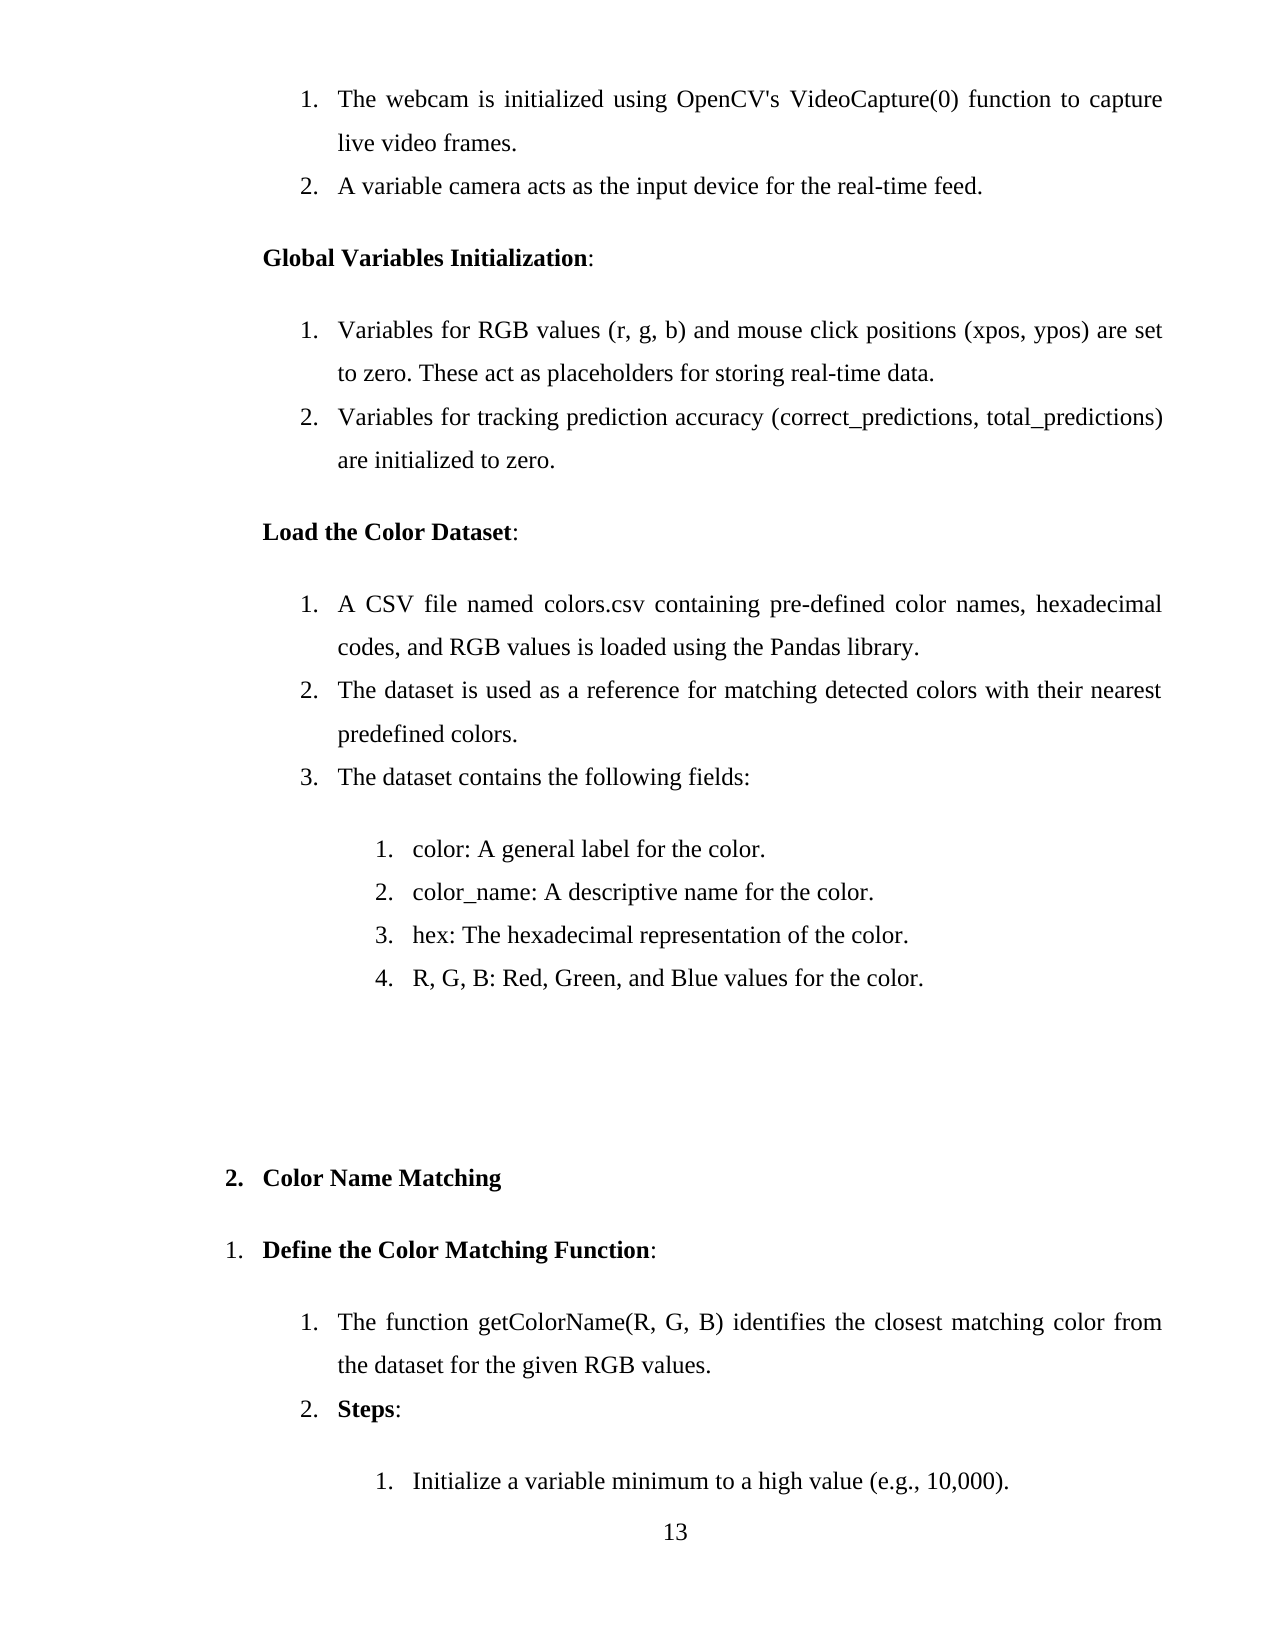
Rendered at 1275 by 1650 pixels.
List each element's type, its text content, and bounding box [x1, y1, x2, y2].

list color: A general label for the color. [375, 834, 1163, 863]
list A variable camera acts as the input device for the real-time feed. [300, 171, 1163, 199]
list The function getColorName(R, G, B) identifies the closest matching color from the dataset for the given RGB values. [300, 1307, 1163, 1379]
list R, G, B: Red, Green, and Blue values for the color. [375, 963, 1163, 992]
list The webcam is initialized using OpenCV's VideoCapture(0) function to capture live video frames. [300, 84, 1163, 156]
list Variables for tracking prediction accuracy (correct_predictions, total_predictions) are initialized to zero. [300, 402, 1163, 473]
list The dataset contains the following fields: [300, 762, 1163, 791]
list Variables for RGB values (r, g, b) and mouse click positions (xpos, ypos) are set to zero. These act as placeholders for storing real-time data. [300, 315, 1163, 387]
list A CSV file named colors.csv containing pre-defined color names, hexadecimal codes, and RGB values is loaded using the Pandas library. [300, 589, 1163, 661]
list hex: The hexadecimal representation of the color. [375, 920, 1163, 949]
text Global Variables Initialization: [262, 243, 1163, 272]
list Define the Color Matching Function: [225, 1235, 1163, 1264]
text Load the Color Dataset: [262, 517, 1163, 546]
list color_name: A descriptive name for the color. [375, 877, 1163, 906]
subtitle Color Name Matching [225, 1163, 1163, 1192]
list The dataset is used as a reference for matching detected colors with their nearest predefined colors. [300, 676, 1163, 747]
list Initialize a variable minimum to a high value (e.g., 10,000). [375, 1466, 1163, 1495]
list Steps: [300, 1394, 1163, 1422]
